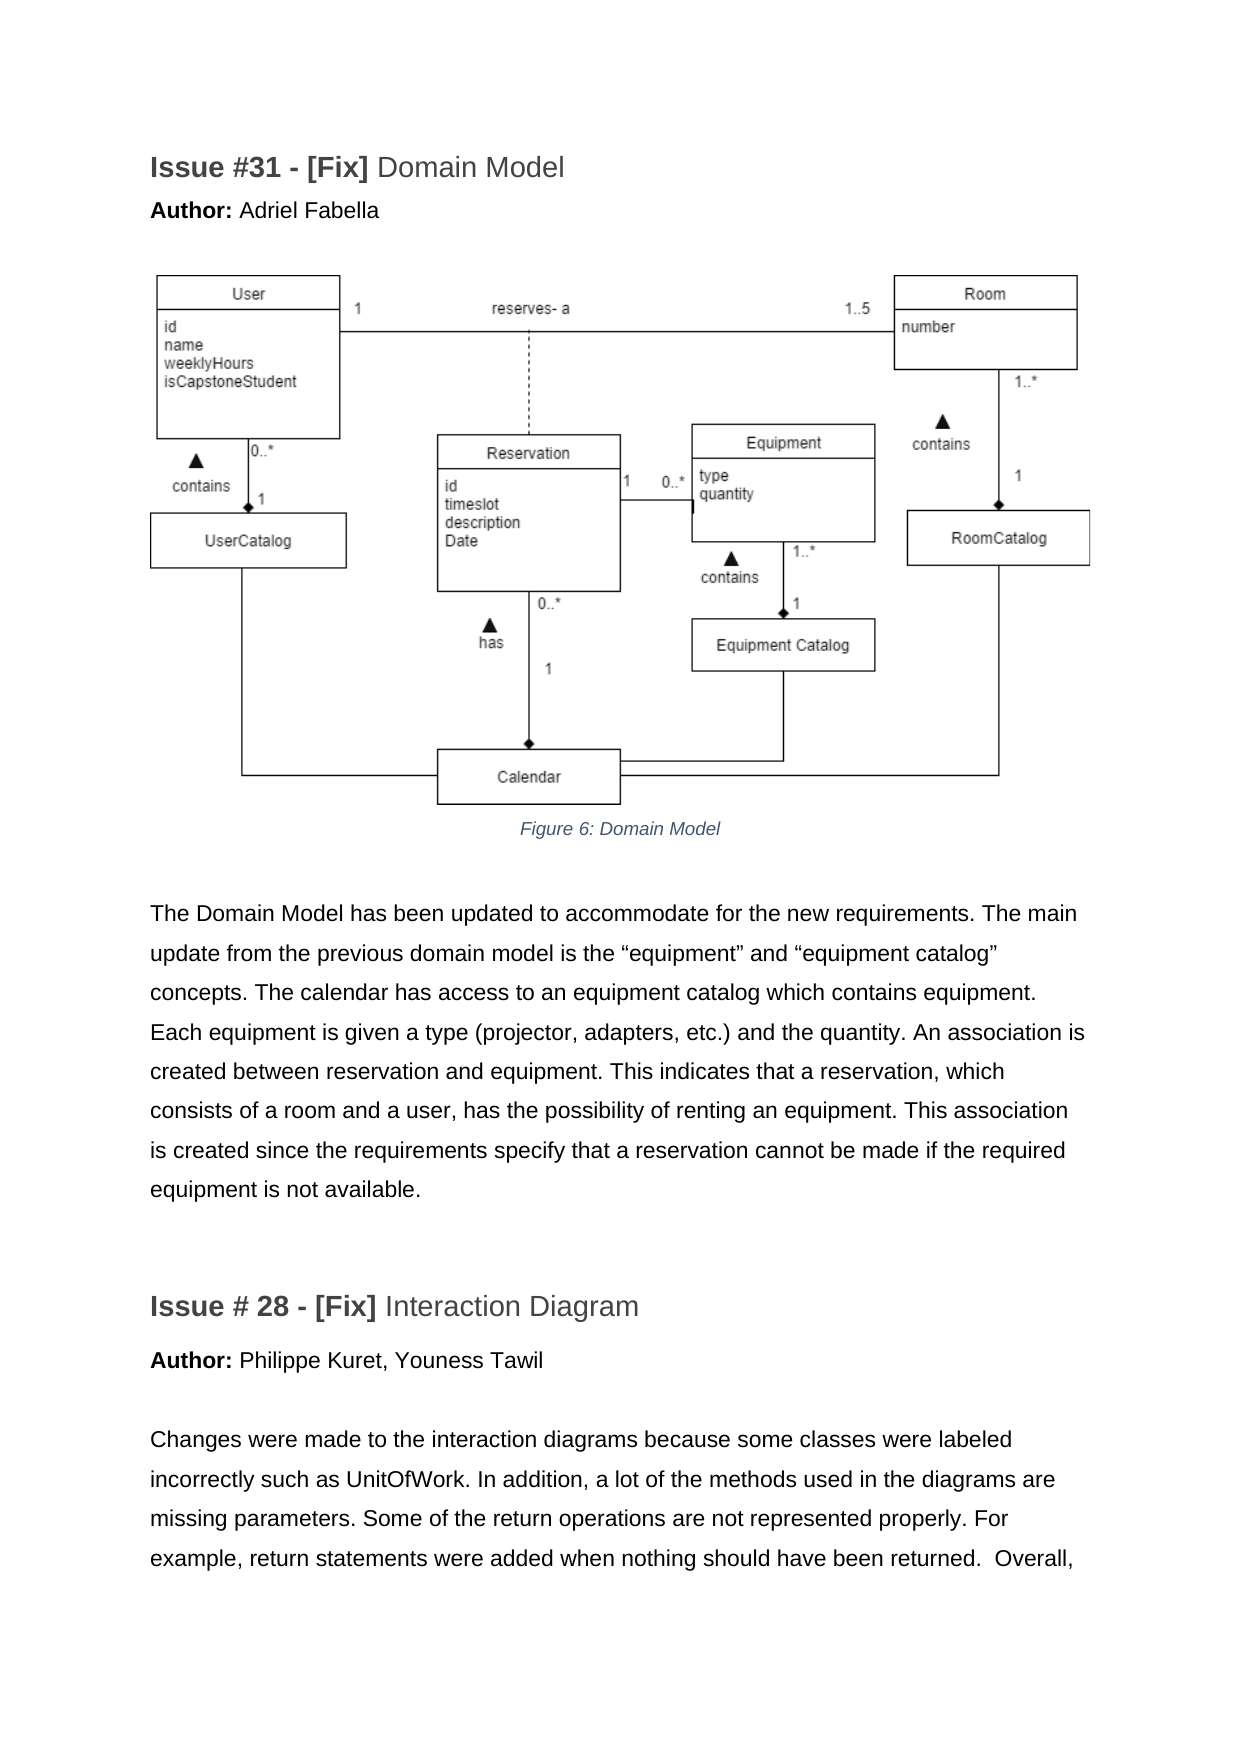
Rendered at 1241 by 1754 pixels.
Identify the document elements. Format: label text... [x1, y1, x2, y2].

subtitle Issue #31 - [Fix] Domain Model [150, 150, 1090, 183]
subtitle Issue # 28 - [Fix] Interaction Diagram [150, 1289, 1090, 1322]
text Author: Philippe Kuret, Youness Tawil [150, 1347, 1090, 1374]
text The Domain Model has been updated to accommodate for the new requirements. The main update from the previous domain model is the “equipment” and “equipment catalog” concepts. The calendar has access to an equipment catalog which contains equipment. Each equipment is given a type (projector, adapters, etc.) and the quantity. An association is created between reservation and equipment. This indicates that a reservation, which consists of a room and a user, has the possibility of renting an equipment. This association is created since the requirements specify that a reservation cannot be made if the required equipment is not available. [150, 900, 1090, 1203]
text Author: Adriel Fabella [150, 197, 1090, 223]
